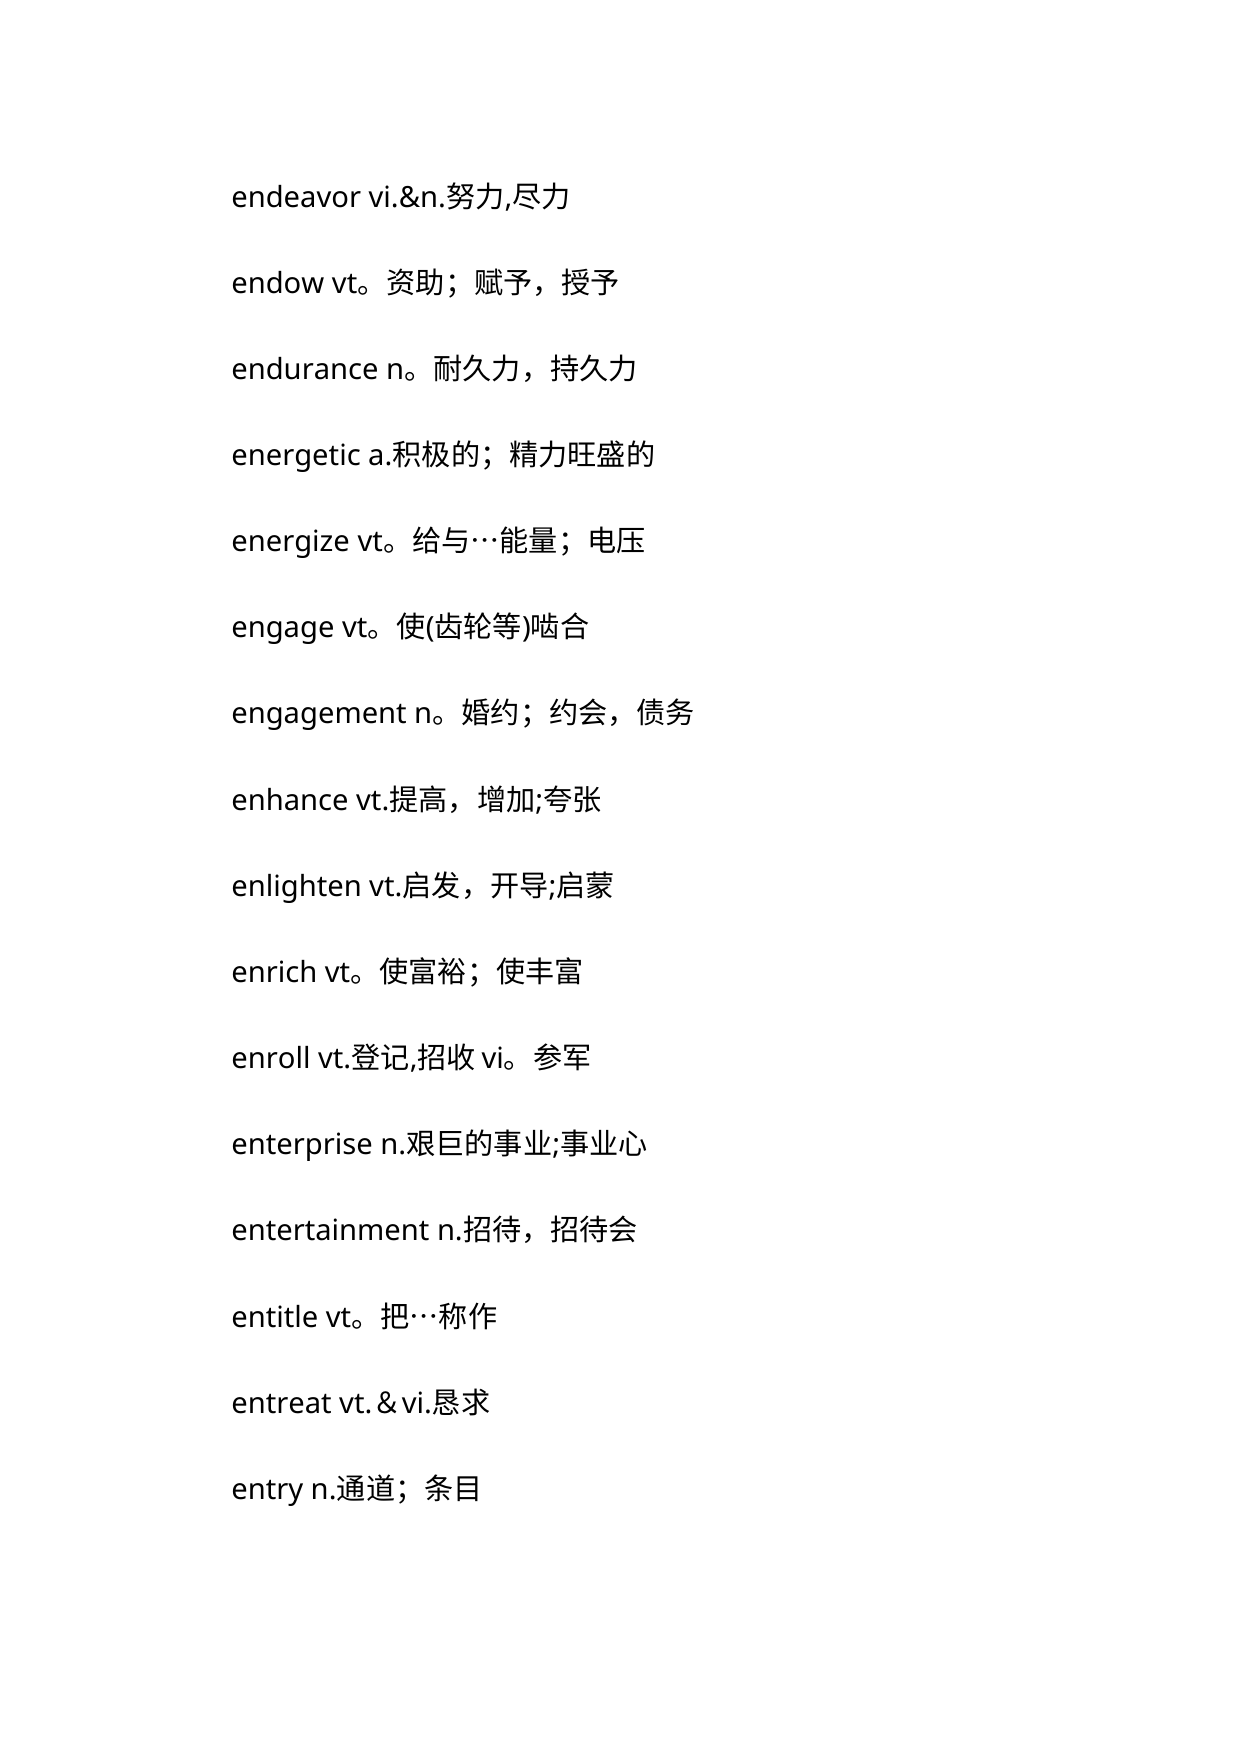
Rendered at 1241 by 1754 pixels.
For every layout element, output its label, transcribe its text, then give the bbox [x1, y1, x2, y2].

text endeavor vi.&n.努力,尽力 [187, 162, 1053, 227]
text enterprise n.艰巨的事业;事业心 [187, 1109, 1053, 1174]
text engage vt。使(齿轮等)啮合 [187, 593, 1053, 658]
text enhance vt.提高，增加;夸张 [187, 765, 1053, 830]
text energize vt。给与…能量；电压 [187, 507, 1053, 572]
text engagement n。婚约；约会，债务 [187, 679, 1053, 744]
text entertainment n.招待，招待会 [187, 1196, 1053, 1261]
text entry n.通道；条目 [187, 1454, 1053, 1519]
text enrich vt。使富裕；使丰富 [187, 937, 1053, 1002]
text energetic a.积极的；精力旺盛的 [187, 420, 1053, 485]
text enlighten vt.启发，开导;启蒙 [187, 851, 1053, 916]
text entreat vt.＆vi.恳求 [187, 1368, 1053, 1433]
text endurance n。耐久力，持久力 [187, 334, 1053, 399]
text enroll vt.登记,招收vi。参军 [187, 1023, 1053, 1088]
text endow vt。资助；赋予，授予 [187, 248, 1053, 313]
text entitle vt。把…称作 [187, 1282, 1053, 1347]
